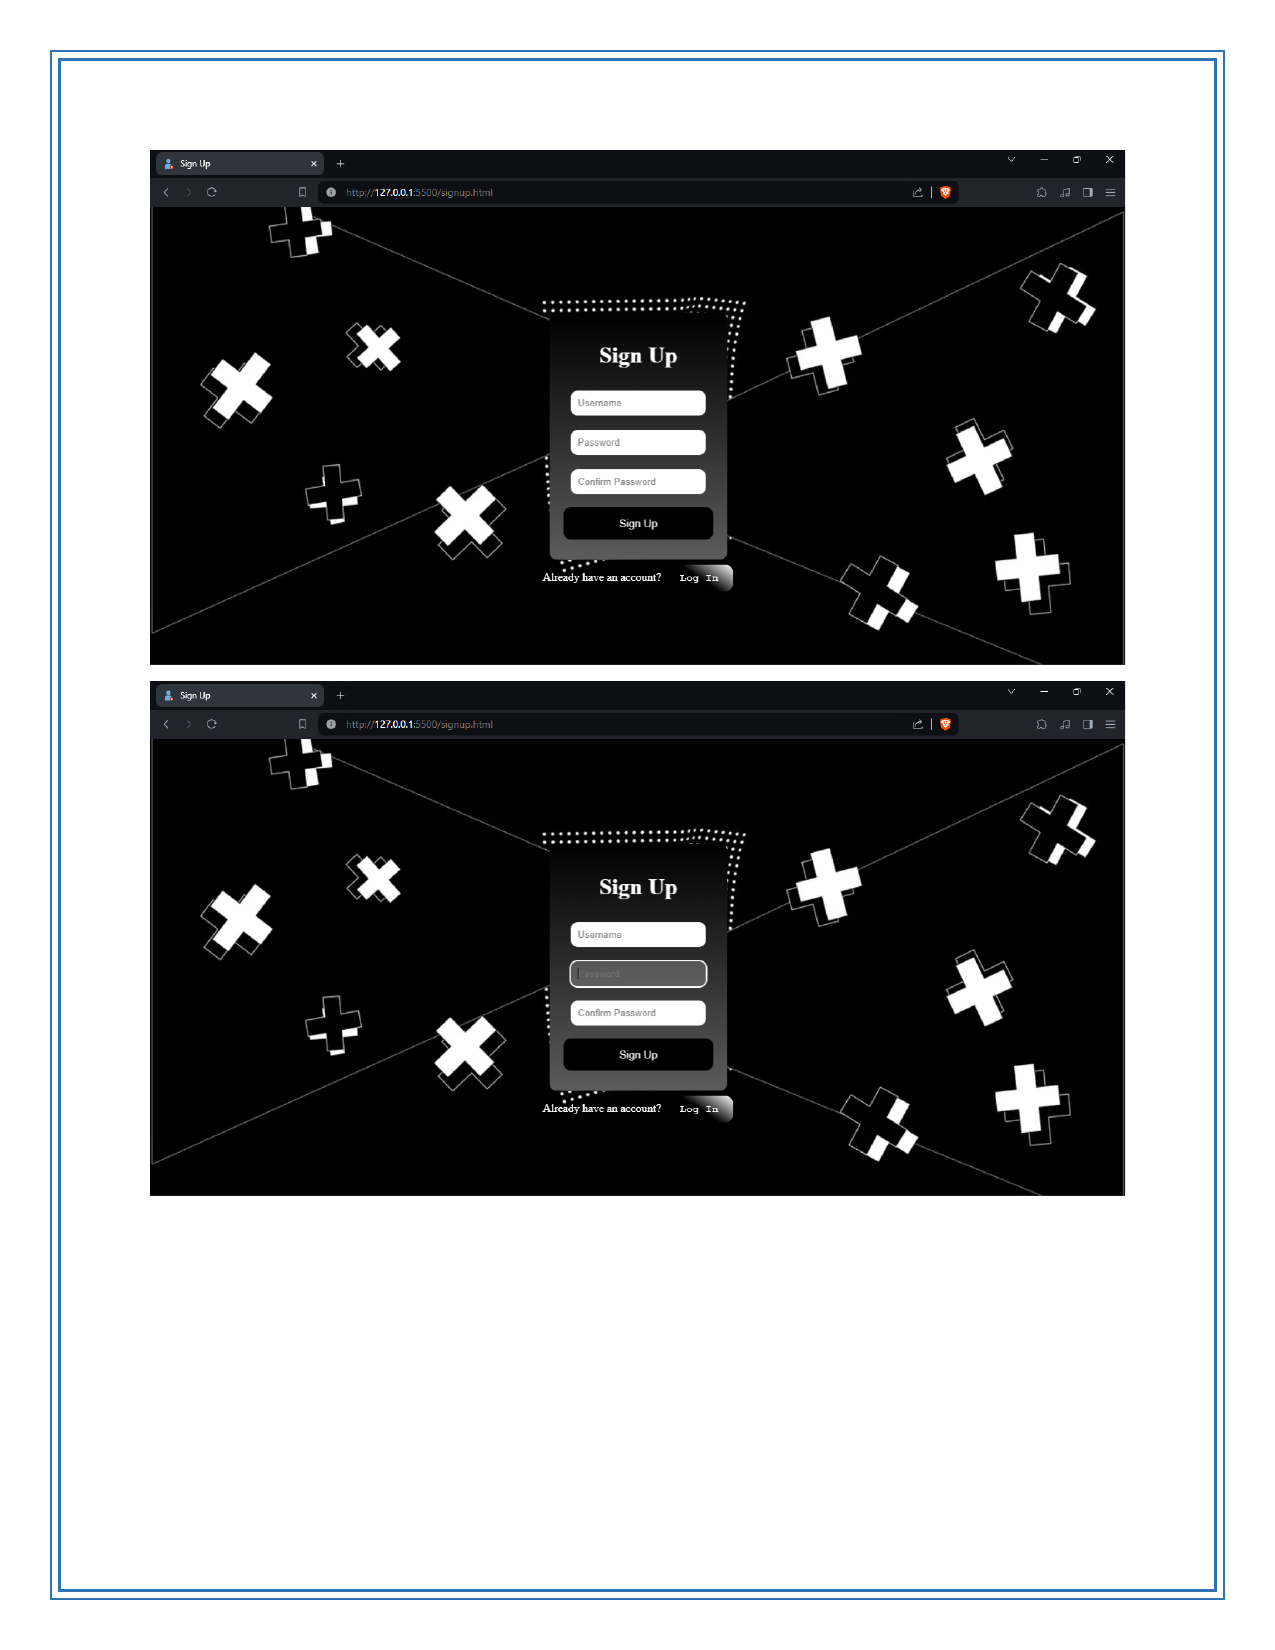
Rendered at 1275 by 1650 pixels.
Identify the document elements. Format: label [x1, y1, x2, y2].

picture [150, 681, 1125, 1196]
picture [150, 150, 1125, 665]
